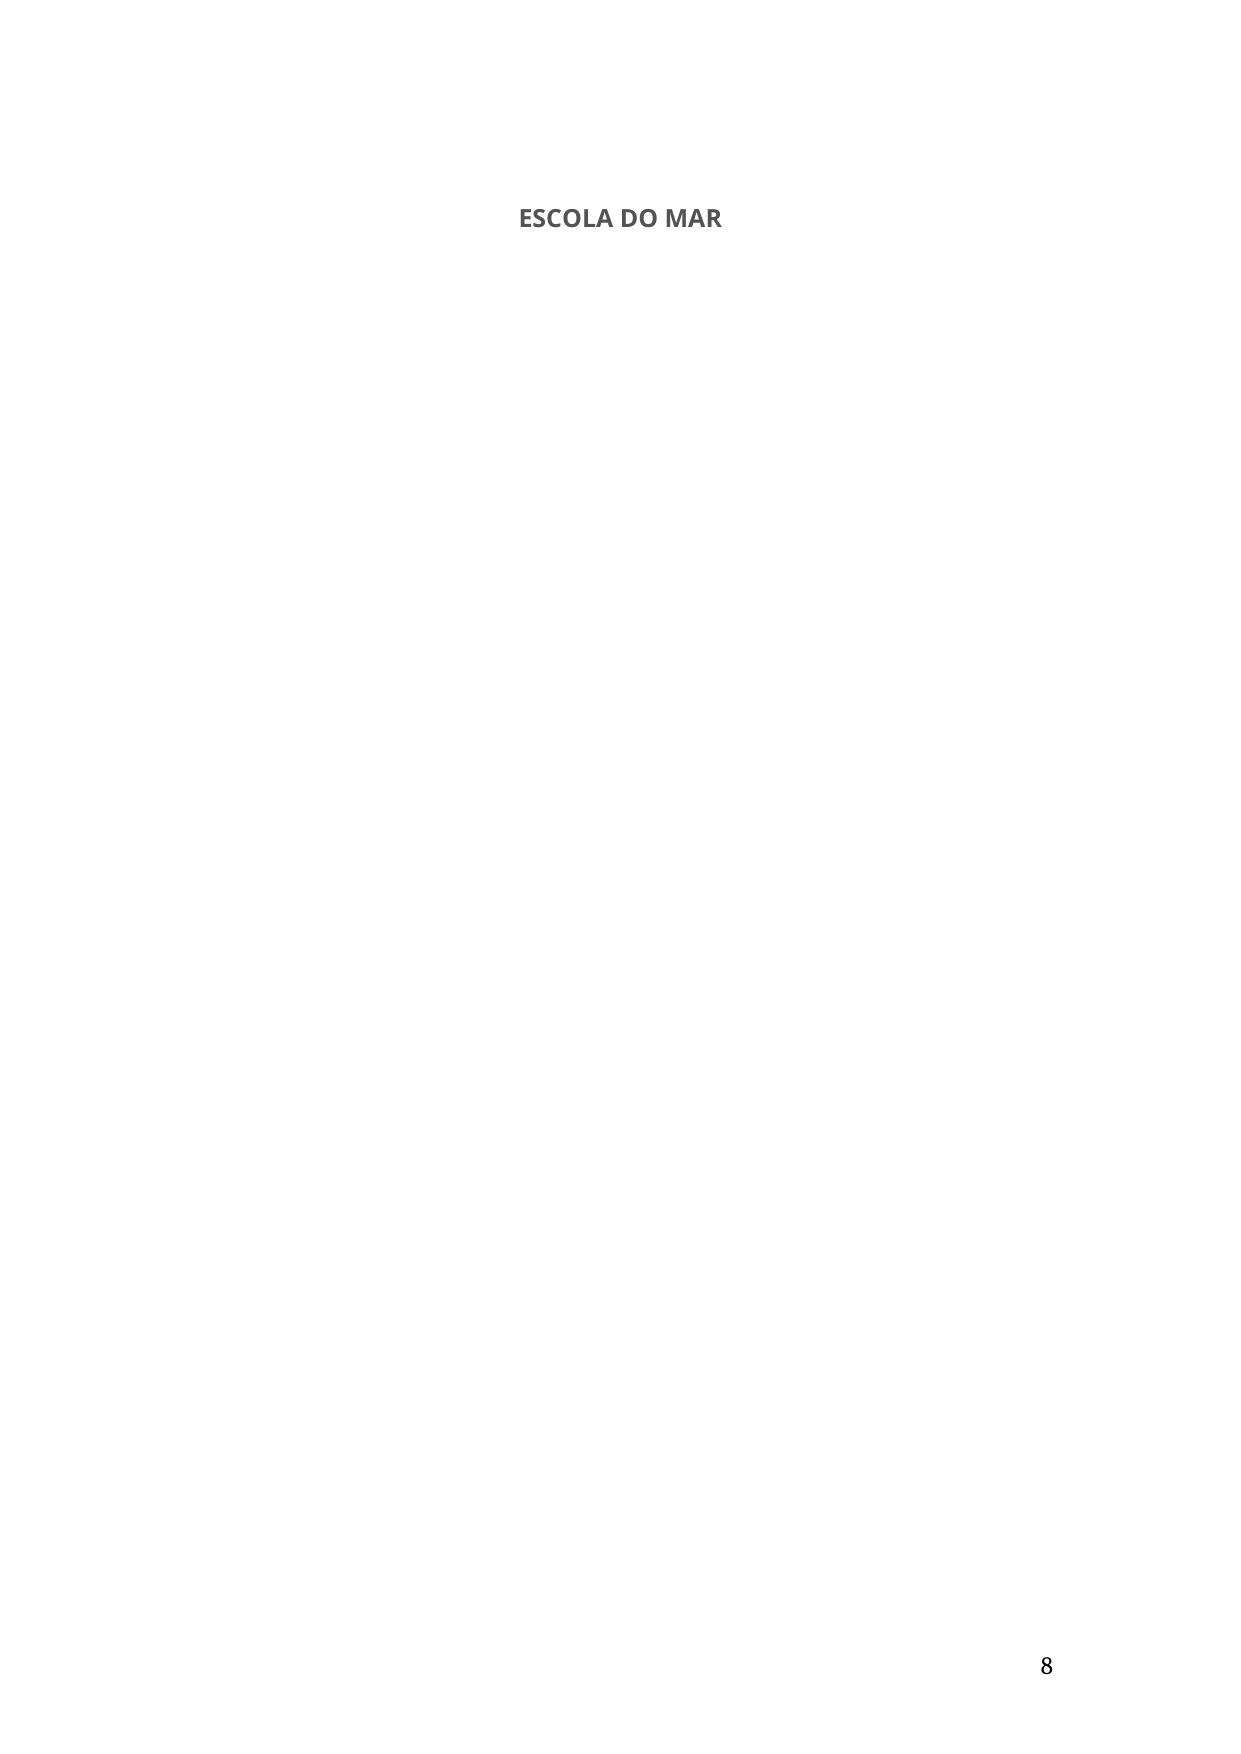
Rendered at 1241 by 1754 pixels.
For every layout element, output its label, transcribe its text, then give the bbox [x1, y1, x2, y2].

text ESCOLA DO MAR [187, 201, 1053, 235]
